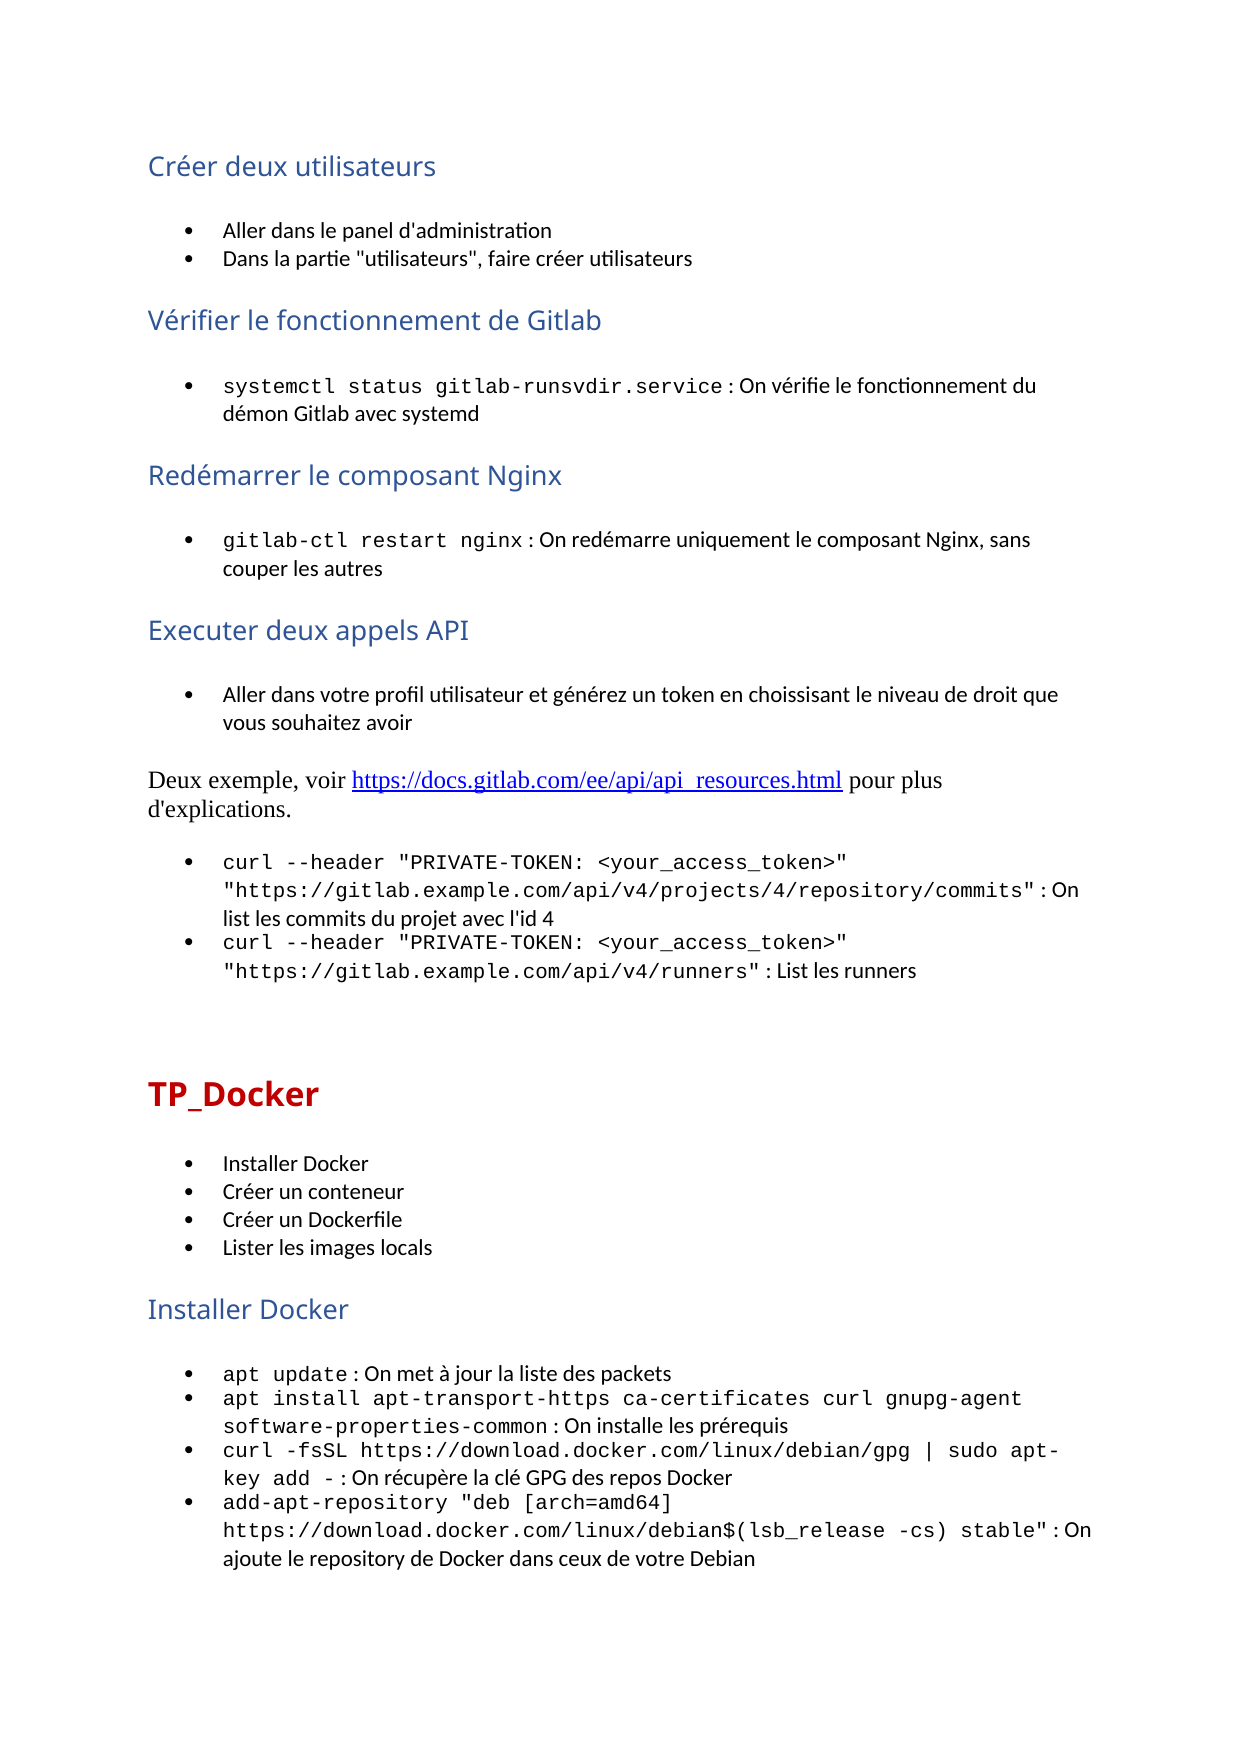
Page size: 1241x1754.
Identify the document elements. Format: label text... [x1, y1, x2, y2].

list systemctl status gitlab-runsvdir.service : On vérifie le fonctionnement du démon Gitlab avec systemd [185, 371, 1093, 427]
subtitle Executer deux appels API [148, 611, 1093, 648]
list Dans la partie "utilisateurs", faire créer utilisateurs [185, 244, 1093, 273]
subtitle Redémarrer le composant Nginx [148, 456, 1093, 493]
subtitle Créer deux utilisateurs [148, 148, 1093, 184]
list curl --header "PRIVATE-TOKEN: <your_access_token>" "https://gitlab.example.com/api/v4/projects/4/repository/commits" : On list les commits du projet avec l'id 4 [185, 852, 1093, 932]
subtitle Installer Docker [148, 1290, 1093, 1327]
list gitlab-ctl restart nginx : On redémarre uniquement le composant Nginx, sans couper les autres [185, 525, 1093, 582]
list Aller dans votre profil utilisateur et générez un token en choissisant le niveau de droit que vous souhaitez avoir [185, 680, 1093, 736]
list curl --header "PRIVATE-TOKEN: <your_access_token>" "https://gitlab.example.com/api/v4/runners" : List les runners [185, 932, 1093, 984]
list apt update : On met à jour la liste des packets [185, 1359, 1093, 1388]
subtitle Vérifier le fonctionnement de Gitlab [148, 302, 1093, 339]
list Créer un conteneur [185, 1177, 1093, 1205]
text Deux exemple, voir https://docs.gitlab.com/ee/api/api_resources.html pour plus d'explications. [148, 765, 1093, 823]
list Installer Docker [185, 1149, 1093, 1177]
list Aller dans le panel d'administration [185, 217, 1093, 244]
list add-apt-repository "deb [arch=amd64] https://download.docker.com/linux/debian$(lsb_release -cs) stable" : On ajoute le repository de Docker dans ceux de votre Debian [185, 1492, 1093, 1572]
subtitle TP_Docker [148, 1071, 1093, 1116]
list Lister les images locals [185, 1233, 1093, 1261]
list curl -fsSL https://download.docker.com/linux/debian/gpg | sudo apt-key add - : On récupère la clé GPG des repos Docker [185, 1440, 1093, 1492]
list apt install apt-transport-https ca-certificates curl gnupg-agent software-properties-common : On installe les prérequis [185, 1388, 1093, 1440]
list Créer un Dockerfile [185, 1205, 1093, 1233]
